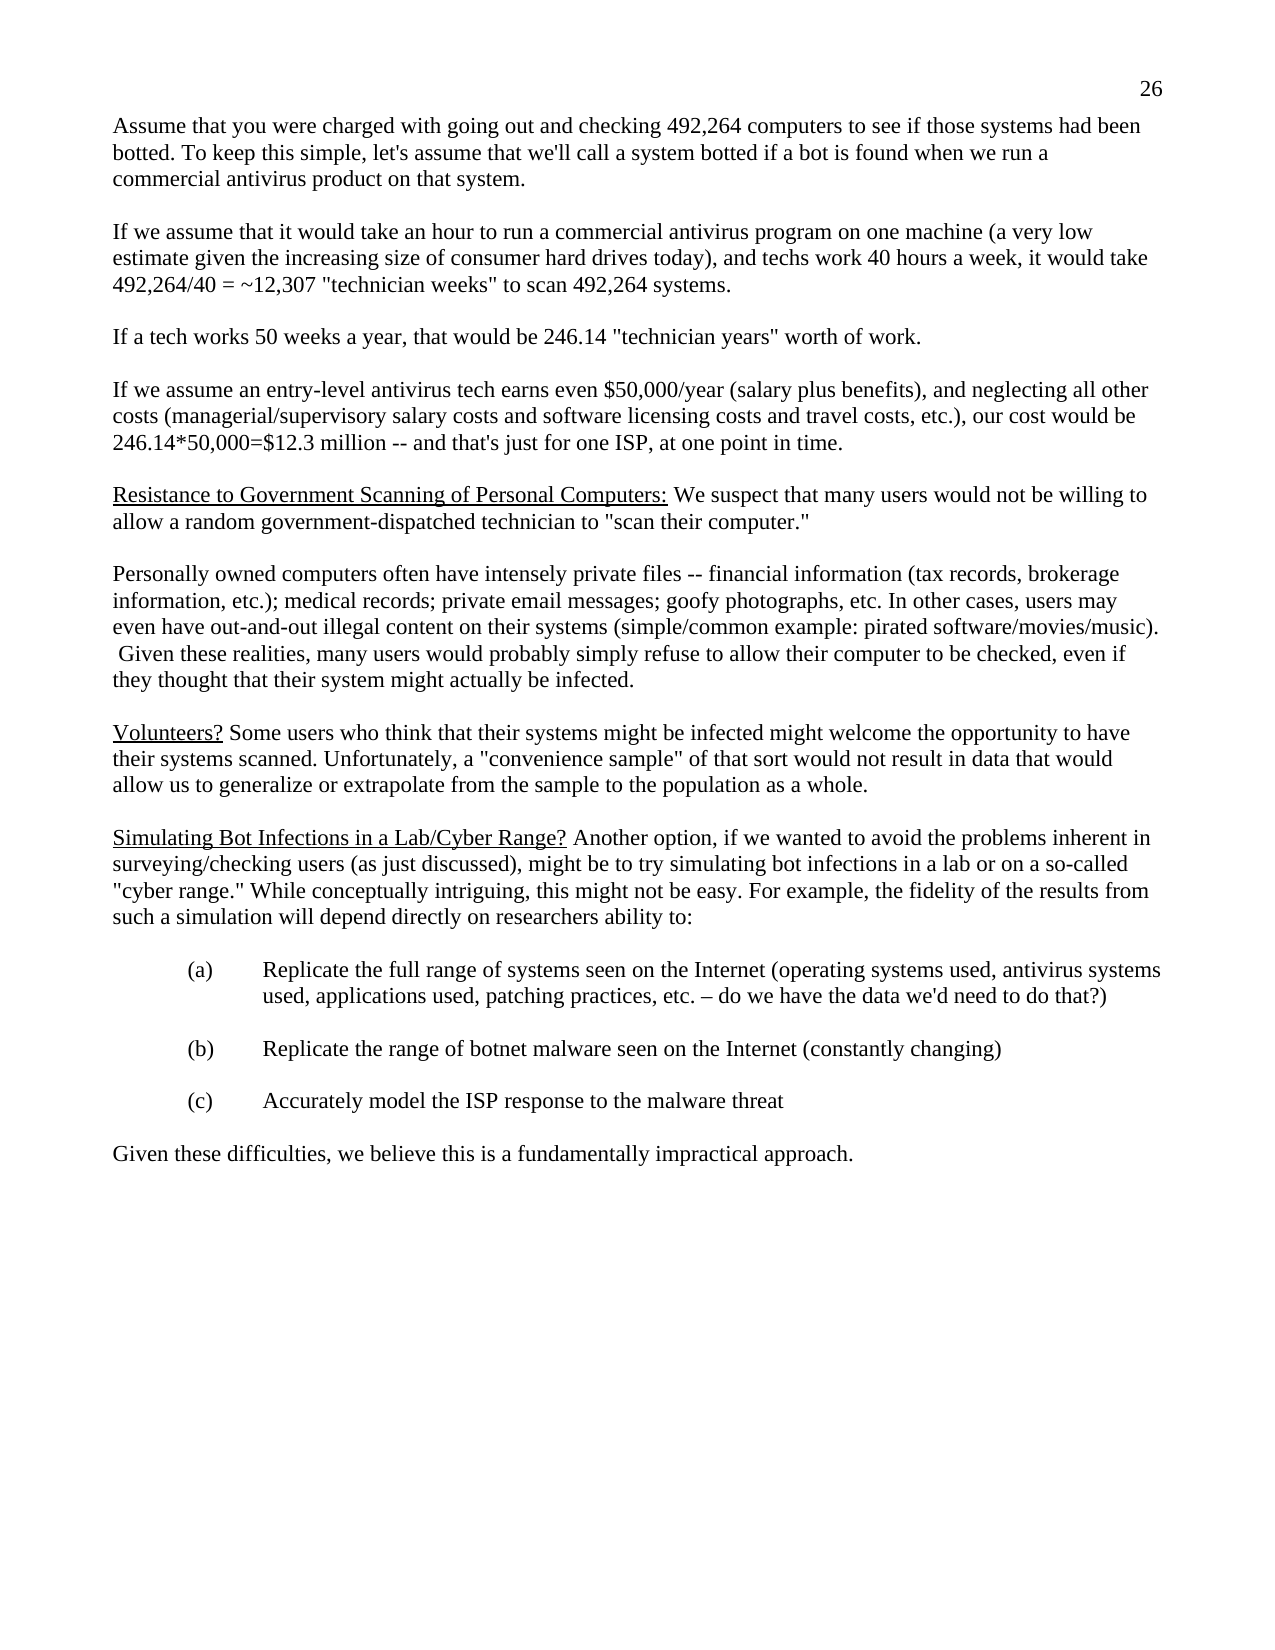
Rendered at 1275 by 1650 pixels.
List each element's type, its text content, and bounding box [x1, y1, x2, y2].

text Simulating Bot Infections in a Lab/Cyber Range? Another option, if we wanted to avoid the problems inherent in surveying/checking users (as just discussed), might be to try simulating bot infections in a lab or on a so-called "cyber range." While conceptually intriguing, this might not be easy. For example, the fidelity of the results from such a simulation will depend directly on researchers ability to: (a) Replicate the full range of systems seen on the Internet (operating systems used, antivirus systems [112, 824, 1162, 982]
text Resistance to Government Scanning of Personal Computers: We suspect that many users would not be willing to allow a random government-dispatched technician to "scan their computer." [112, 481, 1162, 534]
text Volunteers? Some users who think that their systems might be infected might welcome the opportunity to have their systems scanned. Unfortunately, a "convenience sample" of that sort would not result in data that would allow us to generalize or extrapolate from the sample to the population as a whole. [112, 719, 1162, 798]
text If we assume an entry-level antivirus tech earns even $50,000/year (salary plus benefits), and neglecting all other costs (managerial/supervisory salary costs and software licensing costs and travel costs, etc.), our cost would be 246.14*50,000=$12.3 million -- and that's just for one ISP, at one point in time. [112, 376, 1162, 455]
text (b) Replicate the range of botnet malware seen on the Internet (constantly changing) [112, 1035, 1162, 1061]
text used, applications used, patching practices, etc. – do we have the data we'd need to do that?) [112, 982, 1162, 1035]
text (c) Accurately model the ISP response to the malware threat Given these difficulties, we believe this is a fundamentally impractical approach. [112, 1061, 1162, 1167]
text If a tech works 50 weeks a year, that would be 246.14 "technician years" worth of work. [112, 323, 1162, 350]
text Assume that you were charged with going out and checking 492,264 computers to see if those systems had been botted. To keep this simple, let's assume that we'll call a system botted if a bot is found when we run a commercial antivirus product on that system. [112, 112, 1162, 192]
text If we assume that it would take an hour to run a commercial antivirus program on one machine (a very low estimate given the increasing size of consumer hard drives today), and techs work 40 hours a week, it would take 492,264/40 = ~12,307 "technician weeks" to scan 492,264 systems. [112, 218, 1162, 297]
text Personally owned computers often have intensely private files -- financial information (tax records, brokerage information, etc.); medical records; private email messages; goofy photographs, etc. In other cases, users may even have out-and-out illegal content on their systems (simple/common example: pirated software/movies/music). [112, 561, 1162, 639]
text Given these realities, many users would probably simply refuse to allow their computer to be checked, even if they thought that their system might actually be infected. [112, 639, 1162, 692]
